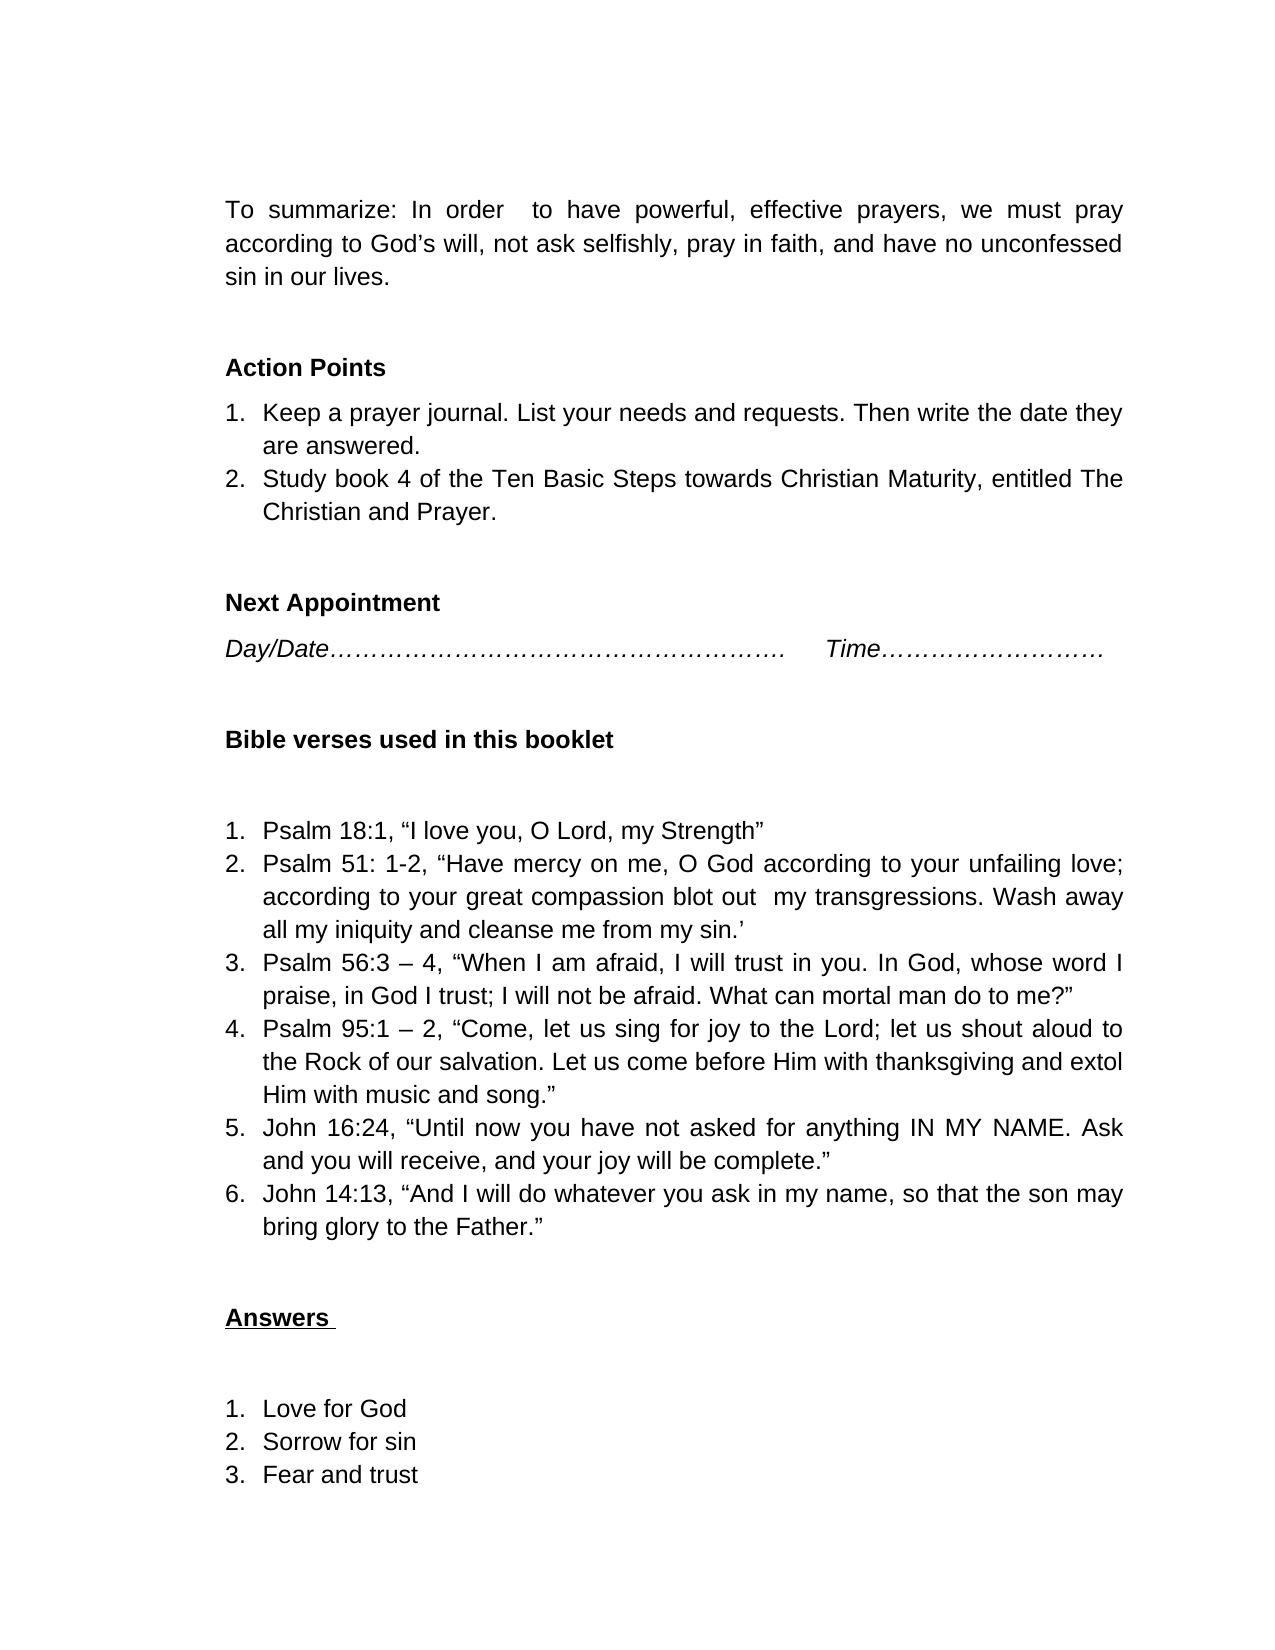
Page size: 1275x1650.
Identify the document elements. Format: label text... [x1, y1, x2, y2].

text Day/Date………………………………………………. Time……………………… [225, 634, 1125, 662]
list Fear and trust [225, 1460, 1125, 1489]
text Next Appointment [225, 588, 1125, 617]
list Psalm 51: 1-2, “Have mercy on me, O God according to your unfailing love; according to your great compassion blot out my transgressions. Wash away all my iniquity and cleanse me from my sin.’ [225, 849, 1125, 944]
text Answers [225, 1303, 1125, 1332]
list Study book 4 of the Ten Basic Steps towards Christian Maturity, entitled The Christian and Prayer. [225, 464, 1125, 526]
list Psalm 18:1, “I love you, O Lord, my Strength” [225, 816, 1125, 844]
list John 16:24, “Until now you have not asked for anything IN MY NAME. Ask and you will receive, and your joy will be complete.” [225, 1113, 1125, 1175]
list Love for God [225, 1394, 1125, 1423]
list Keep a prayer journal. List your needs and requests. Then write the date they are answered. [225, 398, 1125, 460]
list John 14:13, “And I will do whatever you ask in my name, so that the son may bring glory to the Father.” [225, 1179, 1125, 1241]
list Sorrow for sin [225, 1427, 1125, 1456]
list Psalm 95:1 – 2, “Come, let us sing for joy to the Lord; let us shout aloud to the Rock of our salvation. Let us come before Him with thanksgiving and extol Him with music and song.” [225, 1014, 1125, 1109]
text Bible verses used in this booklet [225, 725, 1125, 753]
text To summarize: In order to have powerful, effective prayers, we must pray according to God’s will, not ask selfishly, pray in faith, and have no unconfessed sin in our lives. [225, 196, 1125, 290]
list Psalm 56:3 – 4, “When I am afraid, I will trust in you. In God, whose word I praise, in God I trust; I will not be afraid. What can mortal man do to me?” [225, 948, 1125, 1010]
text Action Points [225, 353, 1125, 381]
